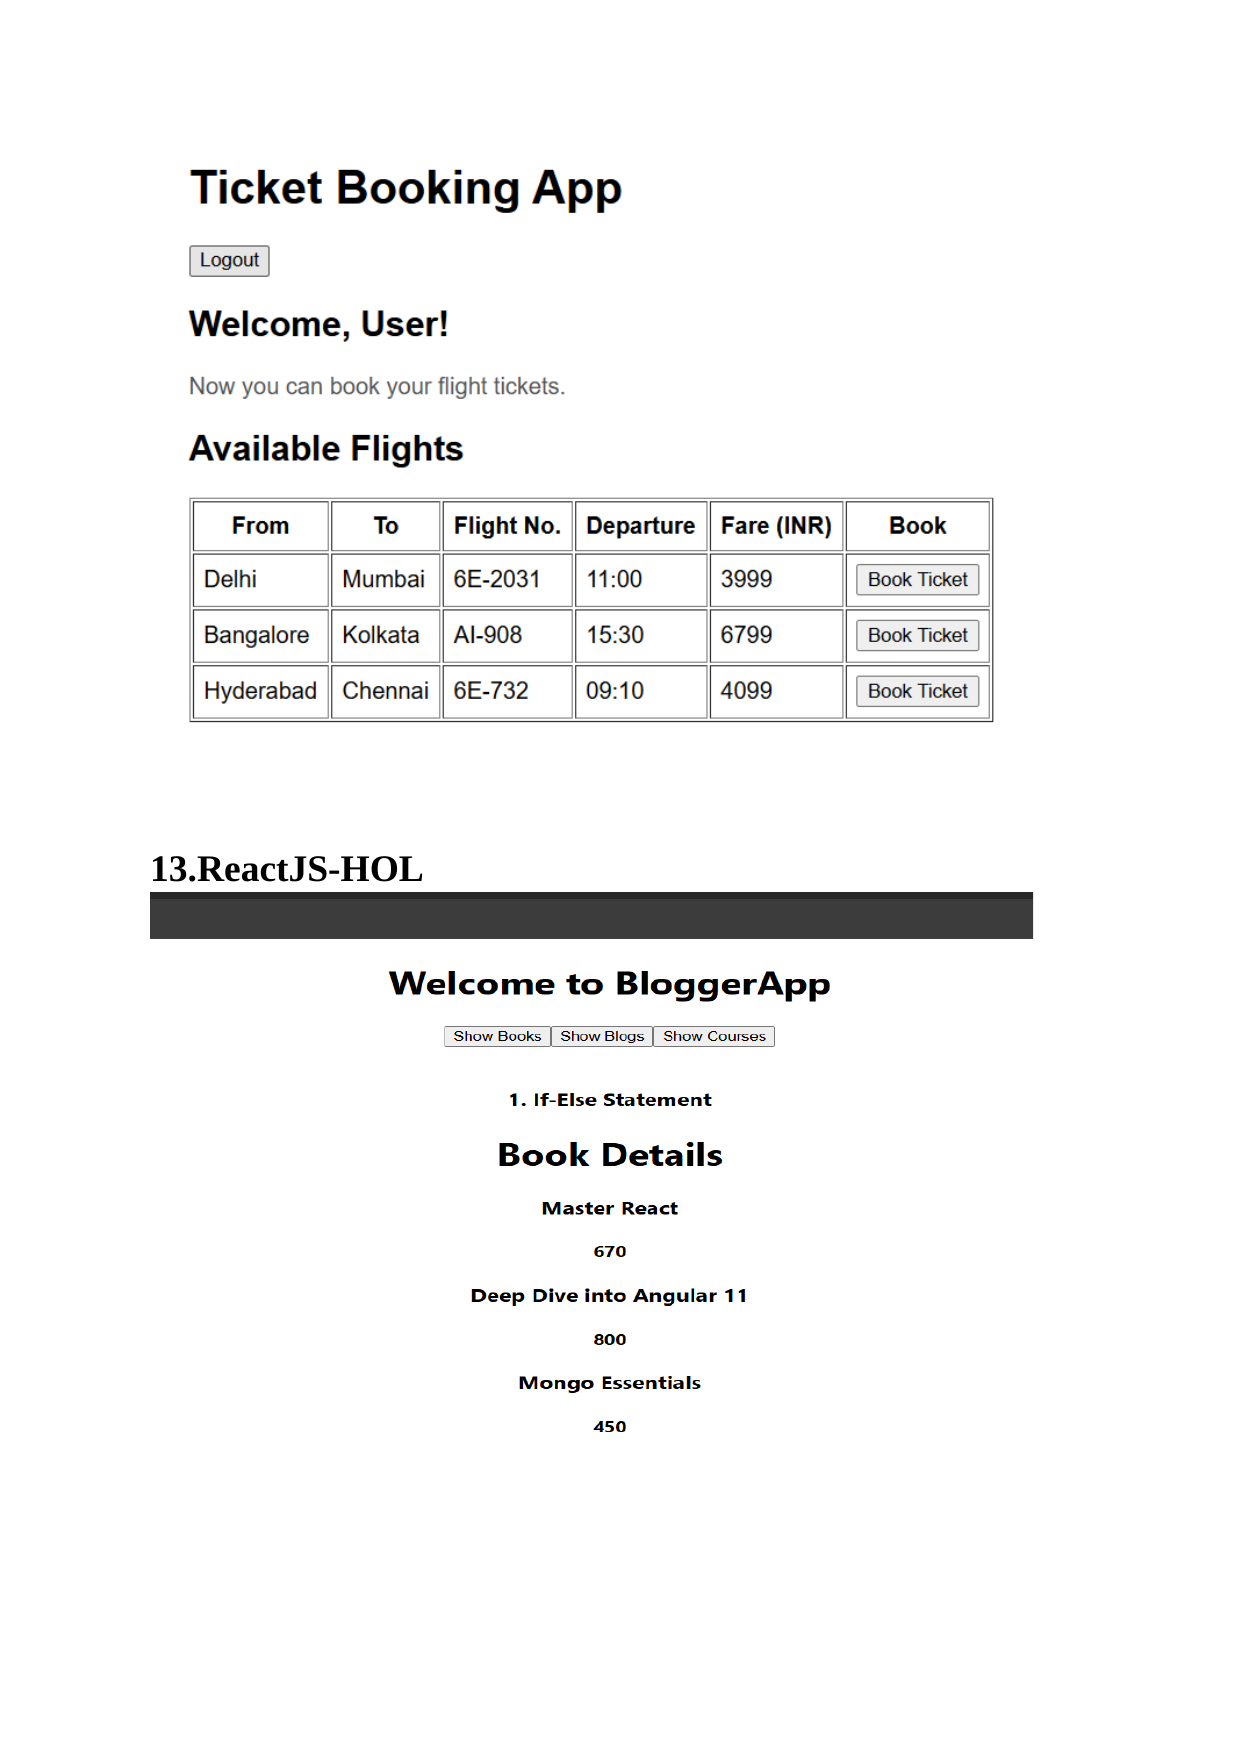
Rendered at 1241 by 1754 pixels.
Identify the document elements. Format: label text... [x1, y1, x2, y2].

picture [150, 150, 1091, 828]
picture [150, 892, 1034, 1454]
